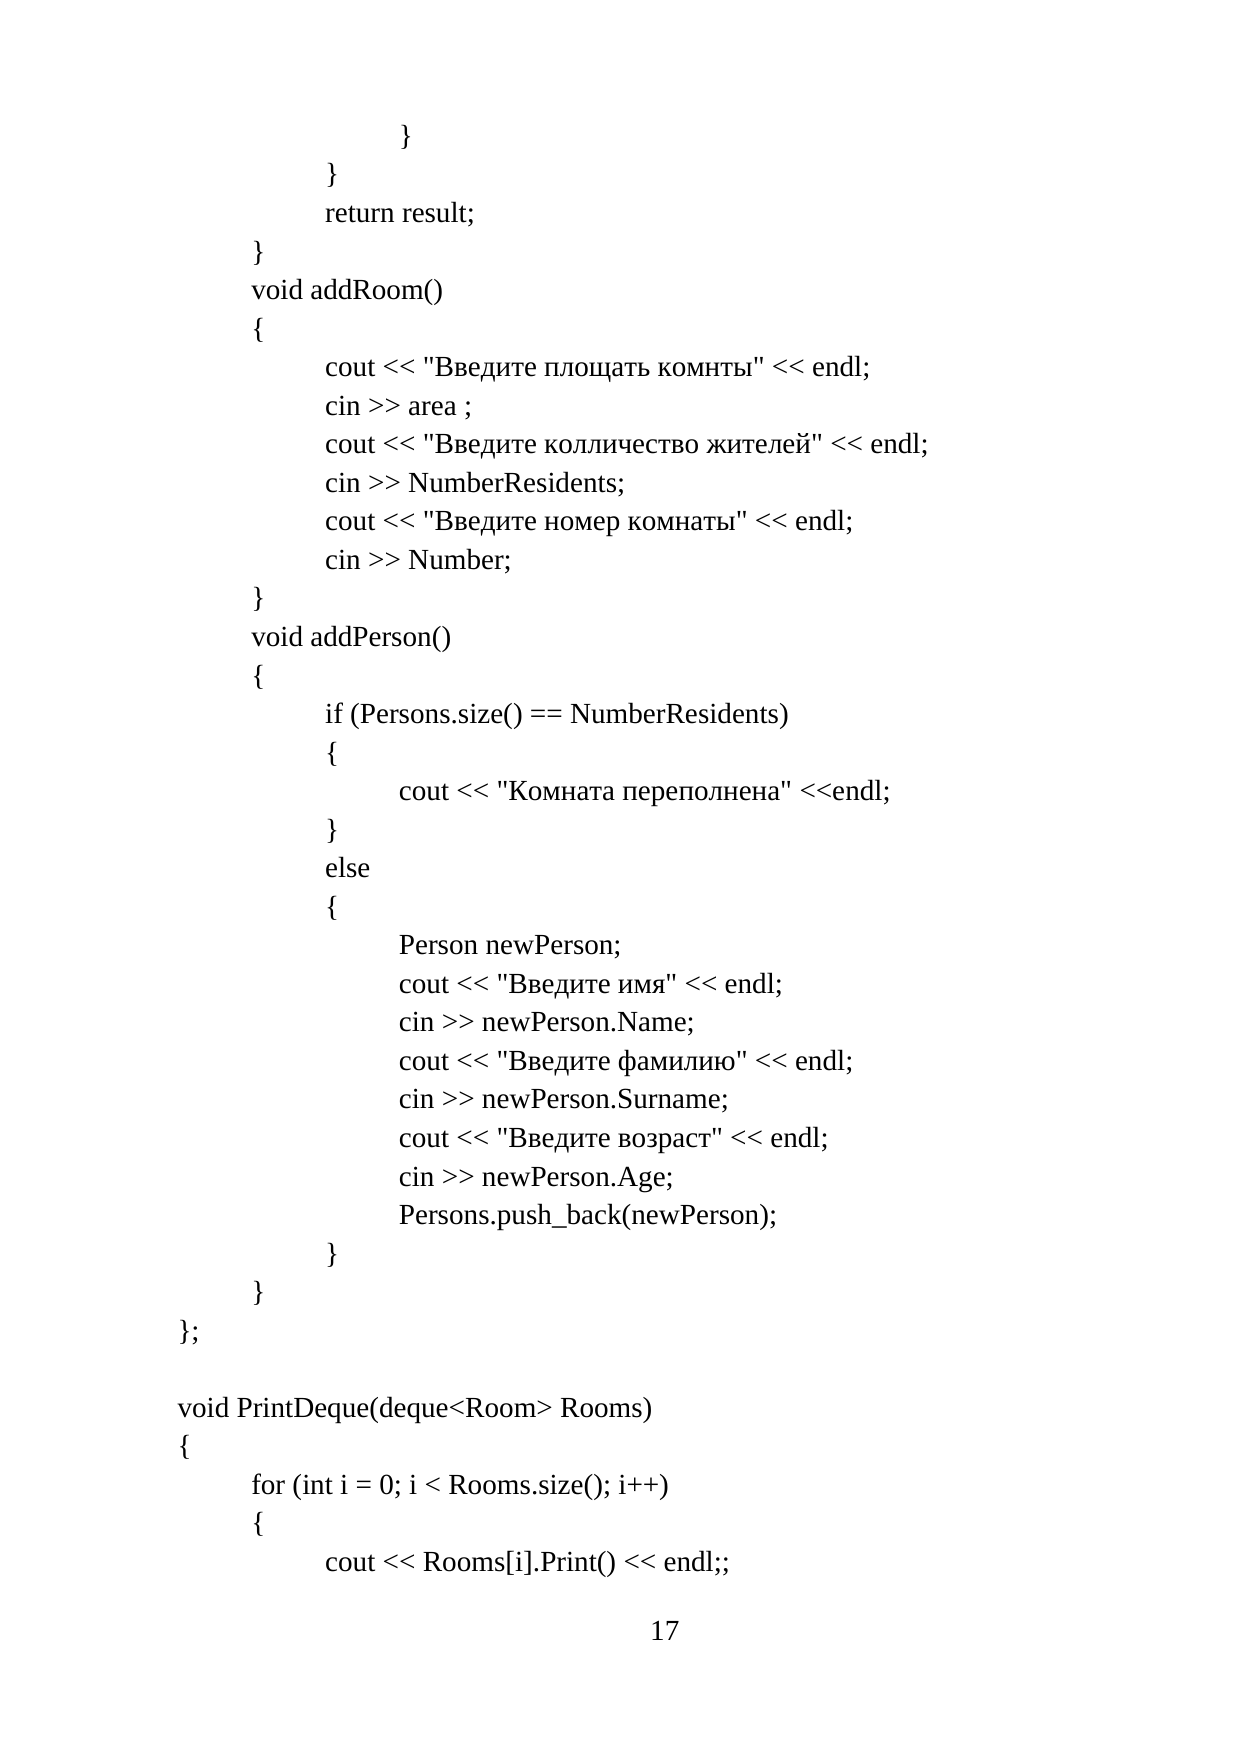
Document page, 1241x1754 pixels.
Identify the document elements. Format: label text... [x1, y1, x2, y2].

text } [177, 1236, 1152, 1269]
text } [177, 1274, 1152, 1308]
text if (Persons.size() == NumberResidents) [177, 696, 1152, 730]
text { [177, 1428, 1152, 1462]
text cout << "Введите фамилию" << endl; [177, 1043, 1152, 1077]
text } [177, 581, 1152, 614]
text cout << "Комната переполнена" <<endl; [177, 773, 1152, 807]
text void addPerson() [177, 619, 1152, 653]
text void addRoom() [177, 272, 1152, 306]
text cout << "Введите номер комнаты" << endl; [177, 503, 1152, 537]
text cout << "Введите площать комнты" << endl; [177, 349, 1152, 383]
text } [177, 118, 1152, 152]
text Persons.push_back(newPerson); [177, 1197, 1152, 1231]
text cin >> Number; [177, 542, 1152, 576]
text { [177, 735, 1152, 768]
text } [177, 157, 1152, 190]
text }; [177, 1313, 1152, 1346]
text } [177, 812, 1152, 845]
text cin >> area ; [177, 388, 1152, 421]
text { [177, 311, 1152, 344]
text return result; [177, 195, 1152, 229]
text for (int i = 0; i < Rooms.size(); i++) [177, 1467, 1152, 1501]
text { [177, 889, 1152, 922]
text cin >> newPerson.Surname; [177, 1082, 1152, 1115]
text cin >> newPerson.Age; [177, 1159, 1152, 1192]
text else [177, 850, 1152, 884]
text cout << Rooms[i].Print() << endl;; [177, 1544, 1152, 1578]
text cout << "Введите возраст" << endl; [177, 1120, 1152, 1154]
text cin >> newPerson.Name; [177, 1004, 1152, 1038]
text void PrintDeque(deque<Room> Rooms) [177, 1390, 1152, 1423]
text Person newPerson; [177, 927, 1152, 961]
text cout << "Введите колличество жителей" << endl; [177, 426, 1152, 460]
text { [177, 1506, 1152, 1539]
text } [177, 234, 1152, 267]
text { [177, 658, 1152, 691]
text cin >> NumberResidents; [177, 465, 1152, 498]
text cout << "Введите имя" << endl; [177, 966, 1152, 999]
